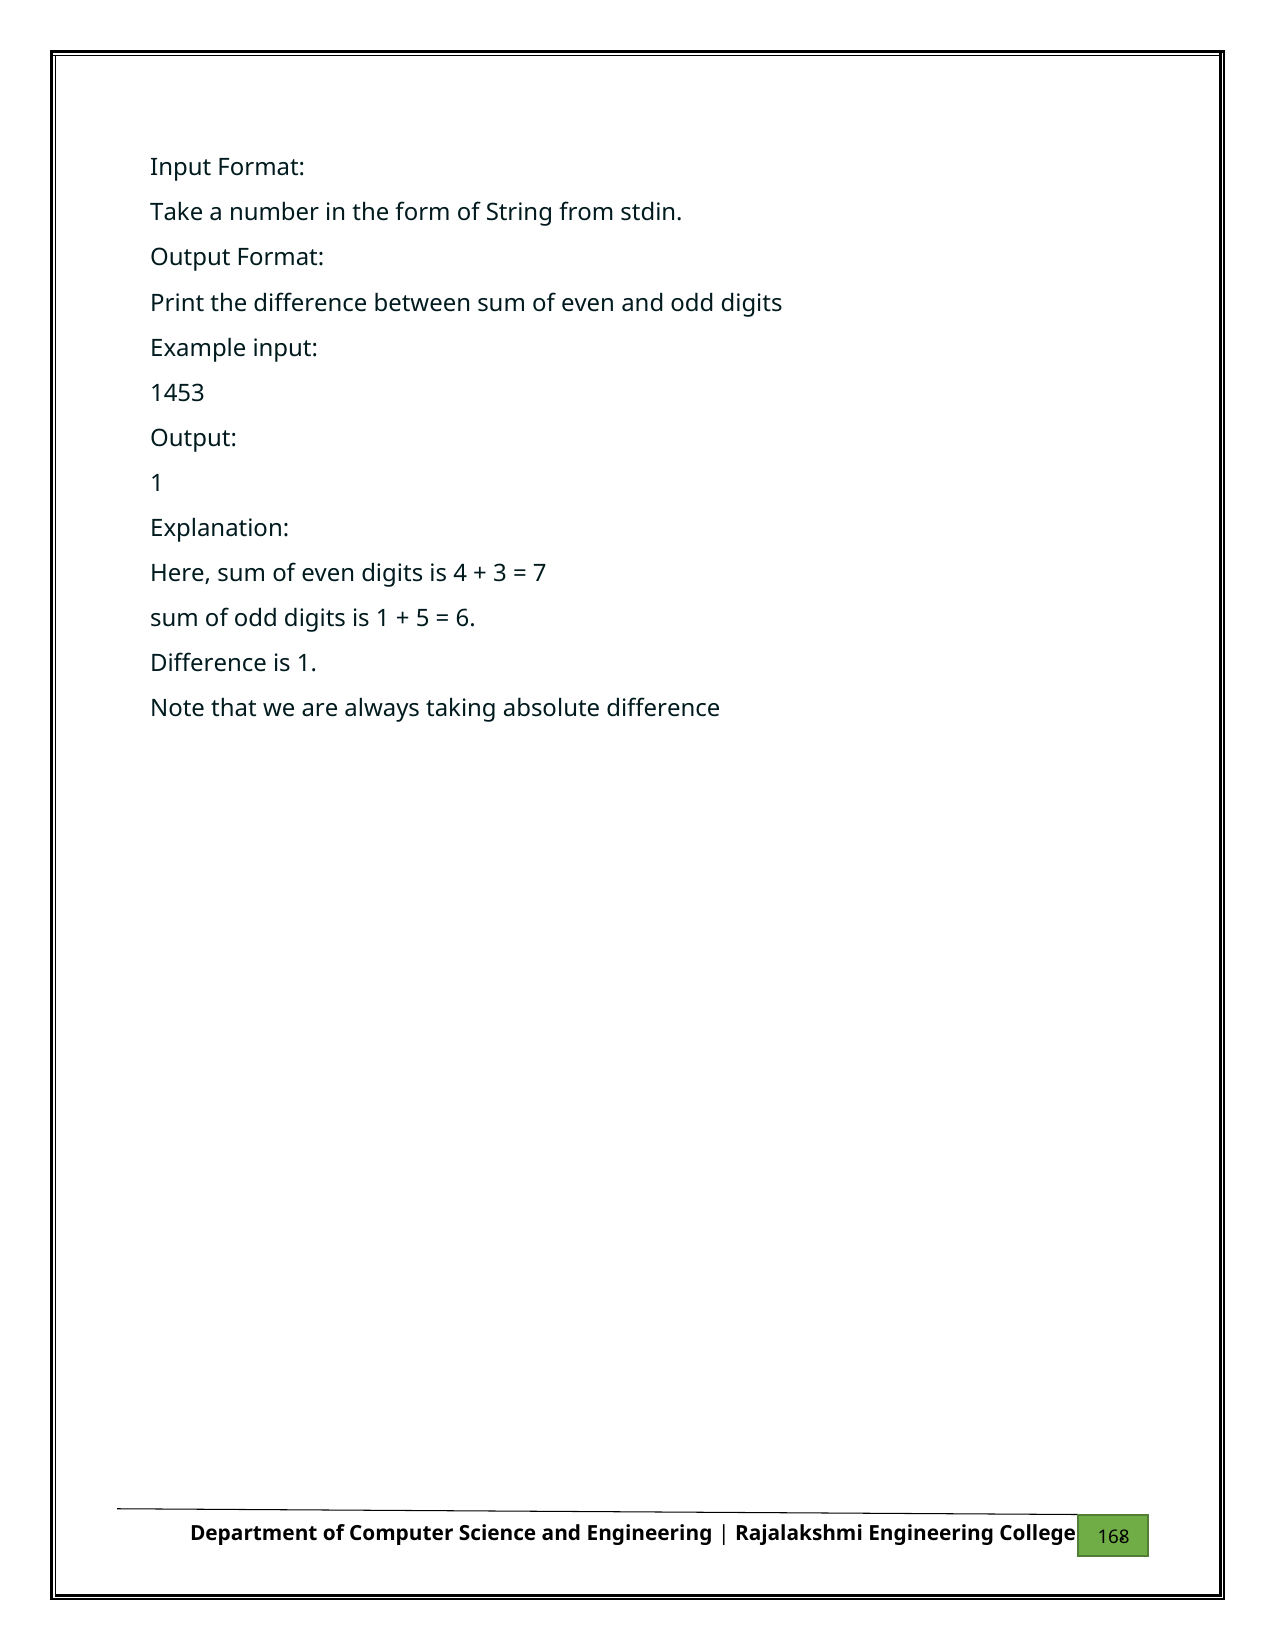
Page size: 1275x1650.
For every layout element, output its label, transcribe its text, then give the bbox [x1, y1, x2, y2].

text Difference is 1. [150, 646, 1125, 679]
text Take a number in the form of String from stdin. [150, 195, 1125, 228]
text sum of odd digits is 1 + 5 = 6. [150, 601, 1125, 634]
text Example input: [150, 330, 1125, 363]
text Here, sum of even digits is 4 + 3 = 7 [150, 556, 1125, 588]
text Note that we are always taking absolute difference [150, 691, 1125, 724]
text Explanation: [150, 511, 1125, 543]
text Output: [150, 421, 1125, 453]
text Print the difference between sum of even and odd digits [150, 285, 1125, 318]
text Output Format: [150, 240, 1125, 273]
text Input Format: [150, 150, 1125, 183]
text 1453 [150, 376, 1125, 408]
text 1 [150, 466, 1125, 498]
